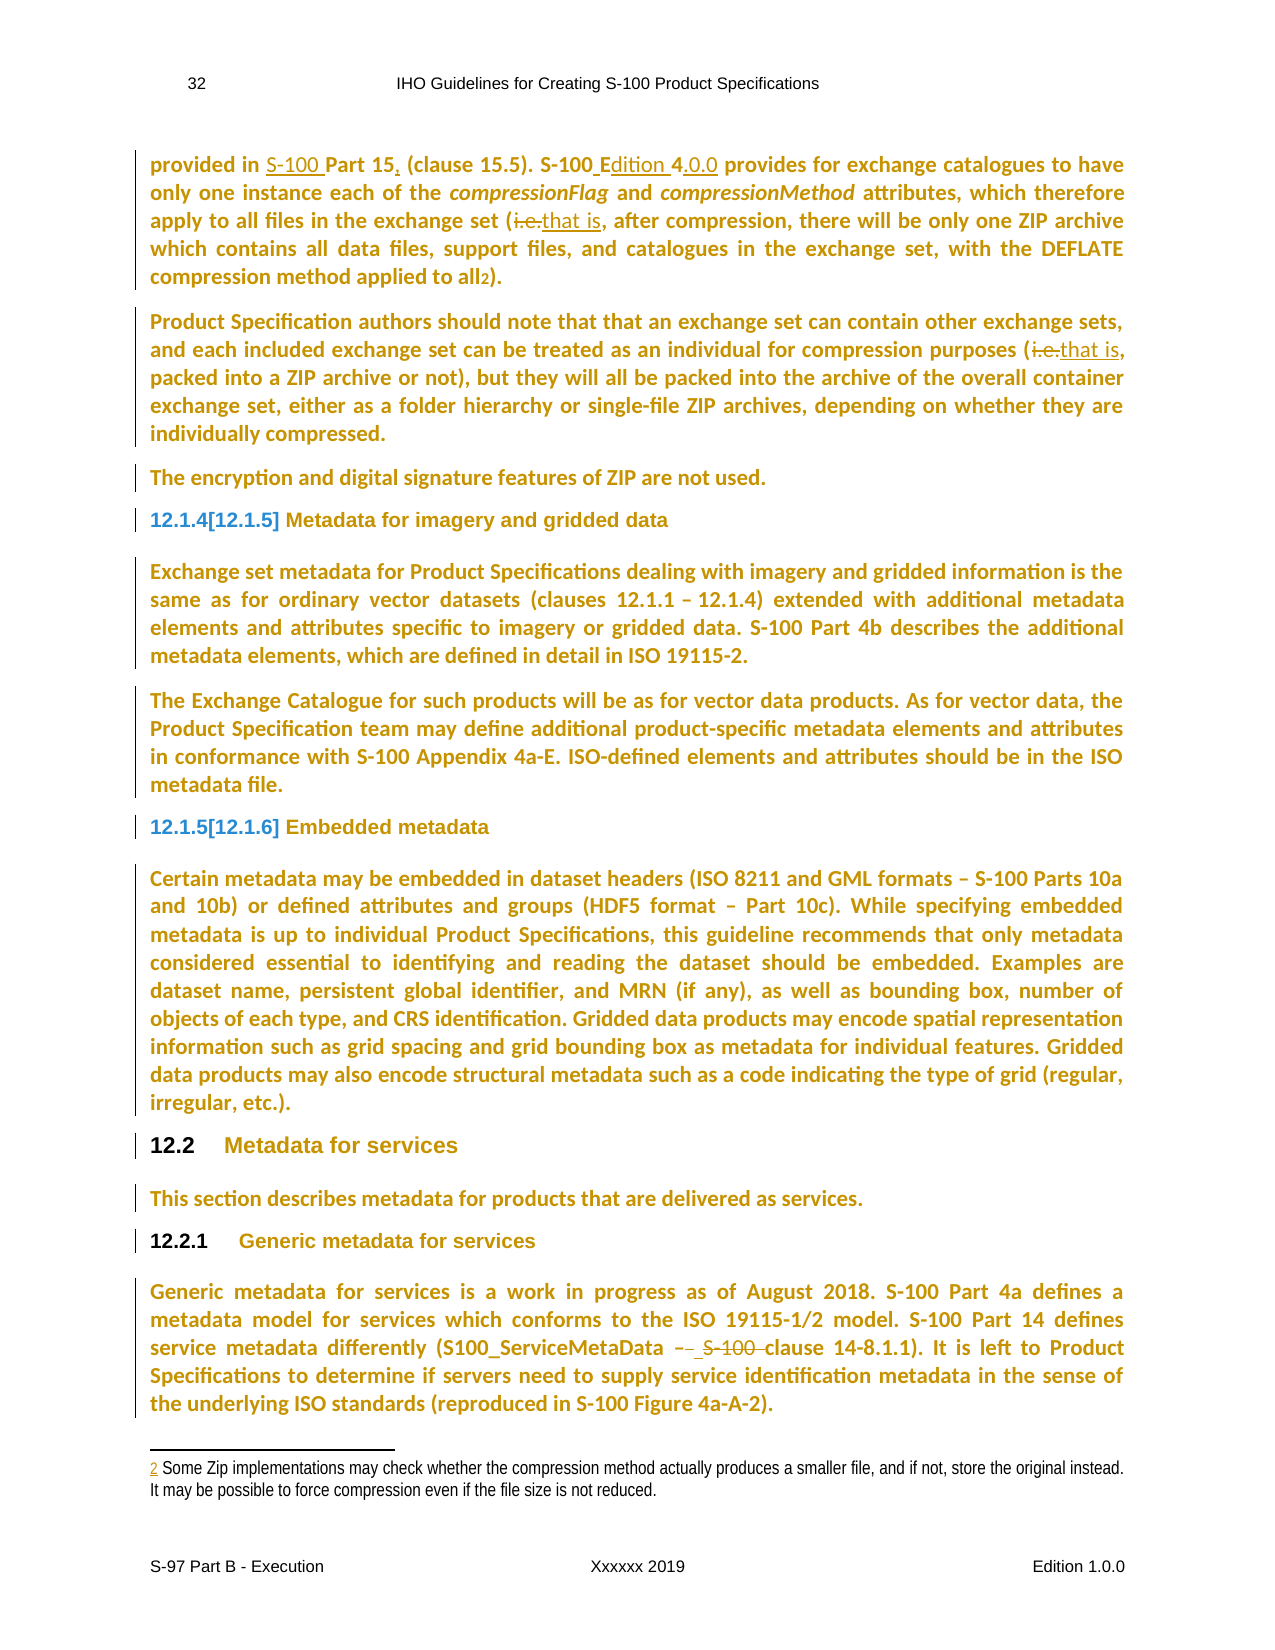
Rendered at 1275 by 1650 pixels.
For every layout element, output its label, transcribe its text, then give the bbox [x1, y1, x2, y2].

subtitle Metadata for imagery and gridded data [150, 508, 1125, 532]
subtitle Embedded metadata [150, 815, 1125, 839]
text This section describes metadata for products that are delivered as services. [150, 1184, 1125, 1212]
text Certain metadata may be embedded in dataset headers (ISO 8211 and GML formats – S-100 Parts 10a and 10b) or defined attributes and groups (HDF5 format – Part 10c). While specifying embedded metadata is up to individual Product Specifications, this guideline recommends that only metadata considered essential to identifying and reading the dataset should be embedded. Examples are dataset name, persistent global identifier, and MRN (if any), as well as bounding box, number of objects of each type, and CRS identification. Gridded data products may encode spatial representation information such as grid spacing and grid bounding box as metadata for individual features. Gridded data products may also encode structural metadata such as a code indicating the type of grid (regular, irregular, etc.). [150, 864, 1125, 1116]
text Exchange set metadata for Product Specifications dealing with imagery and gridded information is the same as for ordinary vector datasets (clauses 12.1.1 – 12.1.4) extended with additional metadata elements and attributes specific to imagery or gridded data. S-100 Part 4b describes the additional metadata elements, which are defined in detail in ISO 19115-2. [150, 557, 1125, 669]
text The Exchange Catalogue for such products will be as for vector data products. As for vector data, the Product Specification team may define additional product-specific metadata elements and attributes in conformance with S-100 Appendix 4a-E. ISO-defined elements and attributes should be in the ISO metadata file. [150, 686, 1125, 798]
subtitle Generic metadata for services [150, 1228, 1125, 1252]
text Product Specification authors should note that that an exchange set can contain other exchange sets, and each included exchange set can be treated as an individual for compression purposes (, packed into a ZIP archive or not), but they will all be packed into the archive of the overall container exchange set, either as a folder hierarchy or single-file ZIP archives, depending on whether they are individually compressed. [150, 307, 1125, 447]
text Generic metadata for services is a work in progress as of August 2018. S-100 Part 4a defines a metadata model for services which conforms to the ISO 19115-1/2 model. S-100 Part 14 defines service metadata differently (S100_ServiceMetaData –clause 14-8.1.1). It is left to Product Specifications to determine if servers need to supply service identification metadata in the sense of the underlying ISO standards (reproduced in S-100 Figure 4a-A-2). [150, 1277, 1125, 1418]
text The encryption and digital signature features of ZIP are not used. [150, 463, 1125, 492]
subtitle Metadata for services [150, 1132, 1125, 1159]
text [150, 150, 1125, 290]
